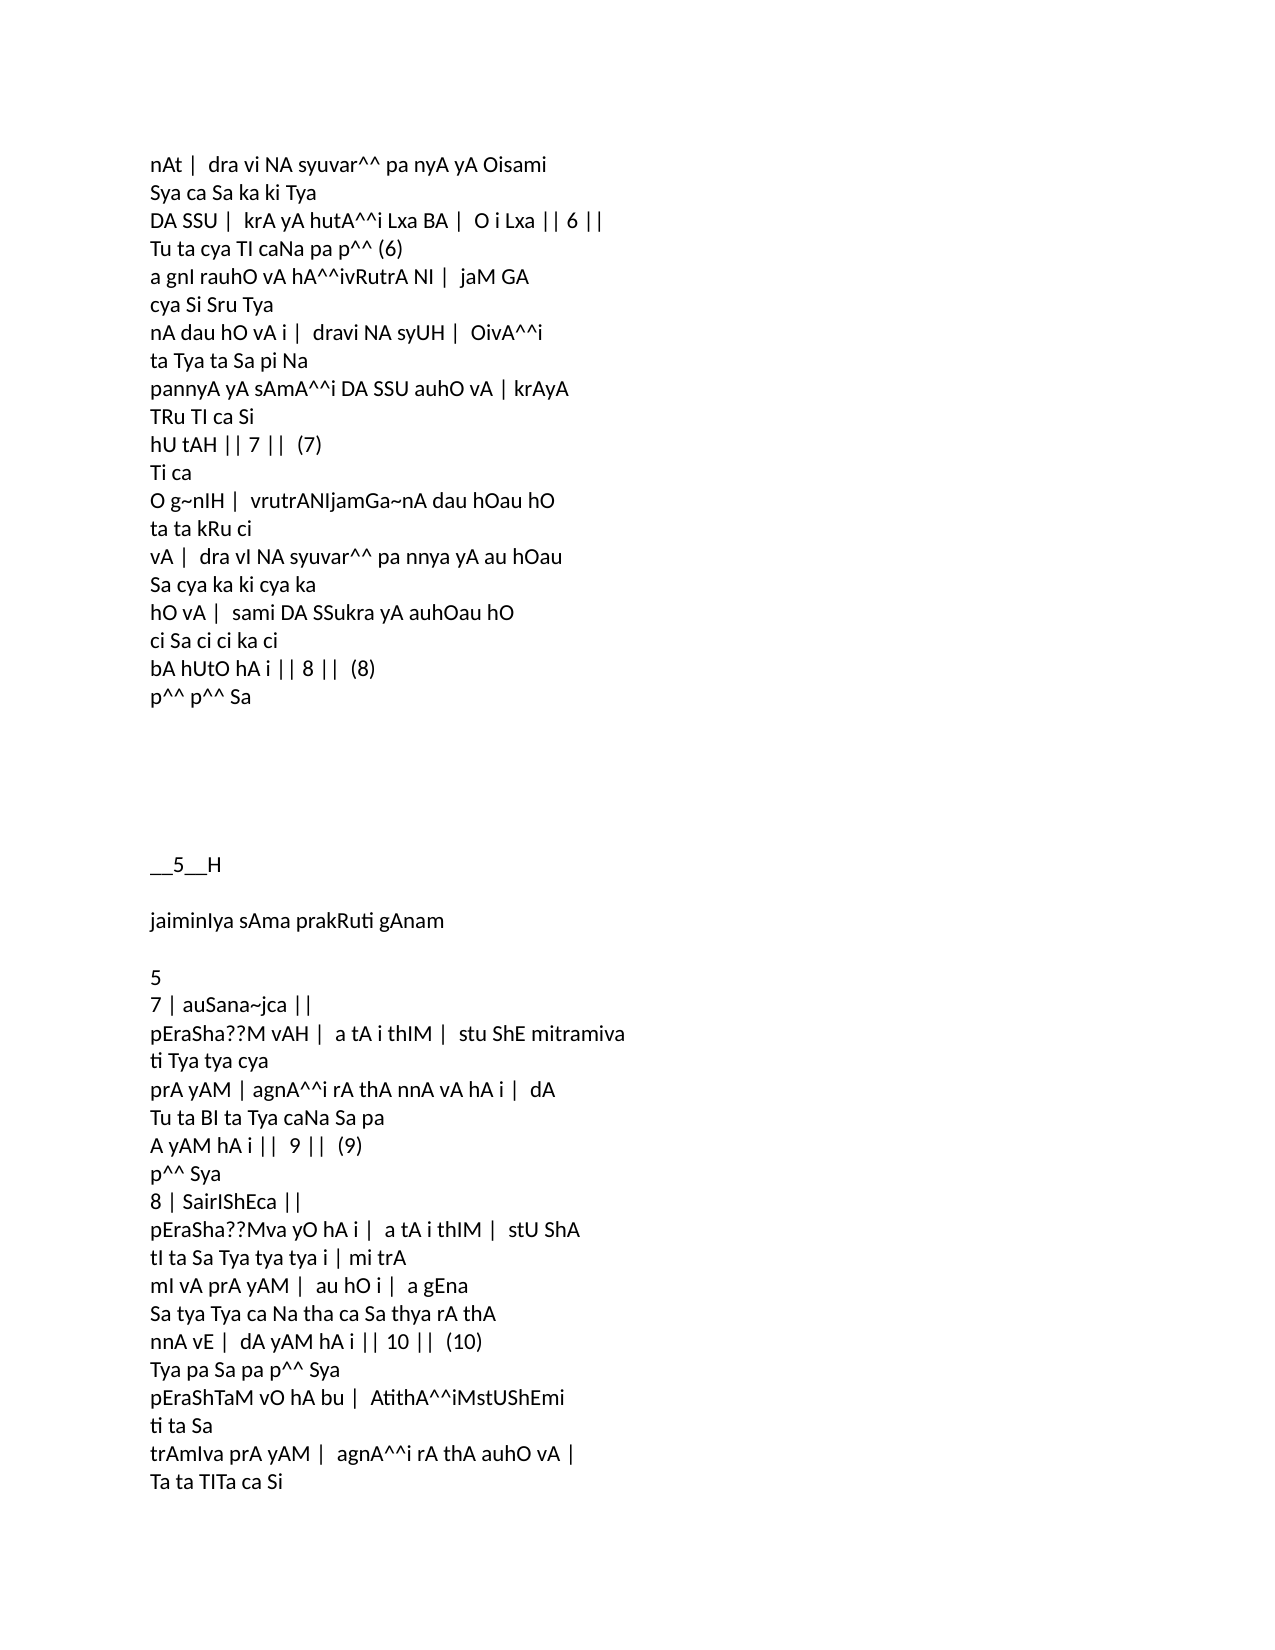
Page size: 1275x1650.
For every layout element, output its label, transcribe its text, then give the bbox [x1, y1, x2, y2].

text Sya ca Sa ka ki Tya [150, 178, 1125, 206]
text jaiminIya sAma prakRuti gAnam [150, 907, 1125, 934]
text nA dau hO vA i | dravi NA syUH | OivA^^i [150, 318, 1125, 346]
text Sa tya Tya ca Na tha ca Sa thya rA thA [150, 1299, 1125, 1327]
text trAmIva prA yAM | agnA^^i rA thA auhO vA | [150, 1439, 1125, 1467]
text 5 [150, 963, 1125, 991]
text ta Tya ta Sa pi Na [150, 346, 1125, 374]
text p^^ p^^ Sa [150, 682, 1125, 710]
text p^^ Sya [150, 1159, 1125, 1187]
text Tya pa Sa pa p^^ Sya [150, 1355, 1125, 1383]
text 7 | auSana~jca || [150, 991, 1125, 1019]
text pEraSha??M vAH | a tA i thIM | stu ShE mitramiva [150, 1019, 1125, 1047]
text pEraSha??Mva yO hA i | a tA i thIM | stU ShA [150, 1215, 1125, 1243]
text prA yAM | agnA^^i rA thA nnA vA hA i | dA [150, 1075, 1125, 1103]
text Ta ta TITa ca Si [150, 1467, 1125, 1495]
text ti Tya tya cya [150, 1047, 1125, 1075]
text vA | dra vI NA syuvar^^ pa nnya yA au hOau [150, 542, 1125, 570]
text Ti ca [150, 458, 1125, 486]
text TRu TI ca Si [150, 402, 1125, 430]
text ti ta Sa [150, 1411, 1125, 1439]
text tI ta Sa Tya tya tya i | mi trA [150, 1243, 1125, 1271]
text hU tAH || 7 || (7) [150, 430, 1125, 458]
text pannyA yA sAmA^^i DA SSU auhO vA | krAyA [150, 374, 1125, 402]
text nAt | dra vi NA syuvar^^ pa nyA yA Oisami [150, 150, 1125, 178]
text __5__H [150, 851, 1125, 878]
text ta ta kRu ci [150, 514, 1125, 542]
text Tu ta cya TI caNa pa p^^ (6) [150, 234, 1125, 262]
text Sa cya ka ki cya ka [150, 570, 1125, 598]
text O g~nIH | vrutrANIjamGa~nA dau hOau hO [150, 486, 1125, 514]
text nnA vE | dA yAM hA i || 10 || (10) [150, 1327, 1125, 1355]
text ci Sa ci ci ka ci [150, 626, 1125, 654]
text cya Si Sru Tya [150, 290, 1125, 318]
text a gnI rauhO vA hA^^ivRutrA NI | jaM GA [150, 262, 1125, 290]
text bA hUtO hA i || 8 || (8) [150, 654, 1125, 682]
text DA SSU | krA yA hutA^^i Lxa BA | O i Lxa || 6 || [150, 206, 1125, 234]
text pEraShTaM vO hA bu | AtithA^^iMstUShEmi [150, 1383, 1125, 1411]
text Tu ta BI ta Tya caNa Sa pa [150, 1103, 1125, 1131]
text hO vA | sami DA SSukra yA auhOau hO [150, 598, 1125, 626]
text mI vA prA yAM | au hO i | a gEna [150, 1271, 1125, 1299]
text A yAM hA i || 9 || (9) [150, 1131, 1125, 1159]
text 8 | SairIShEca || [150, 1187, 1125, 1215]
